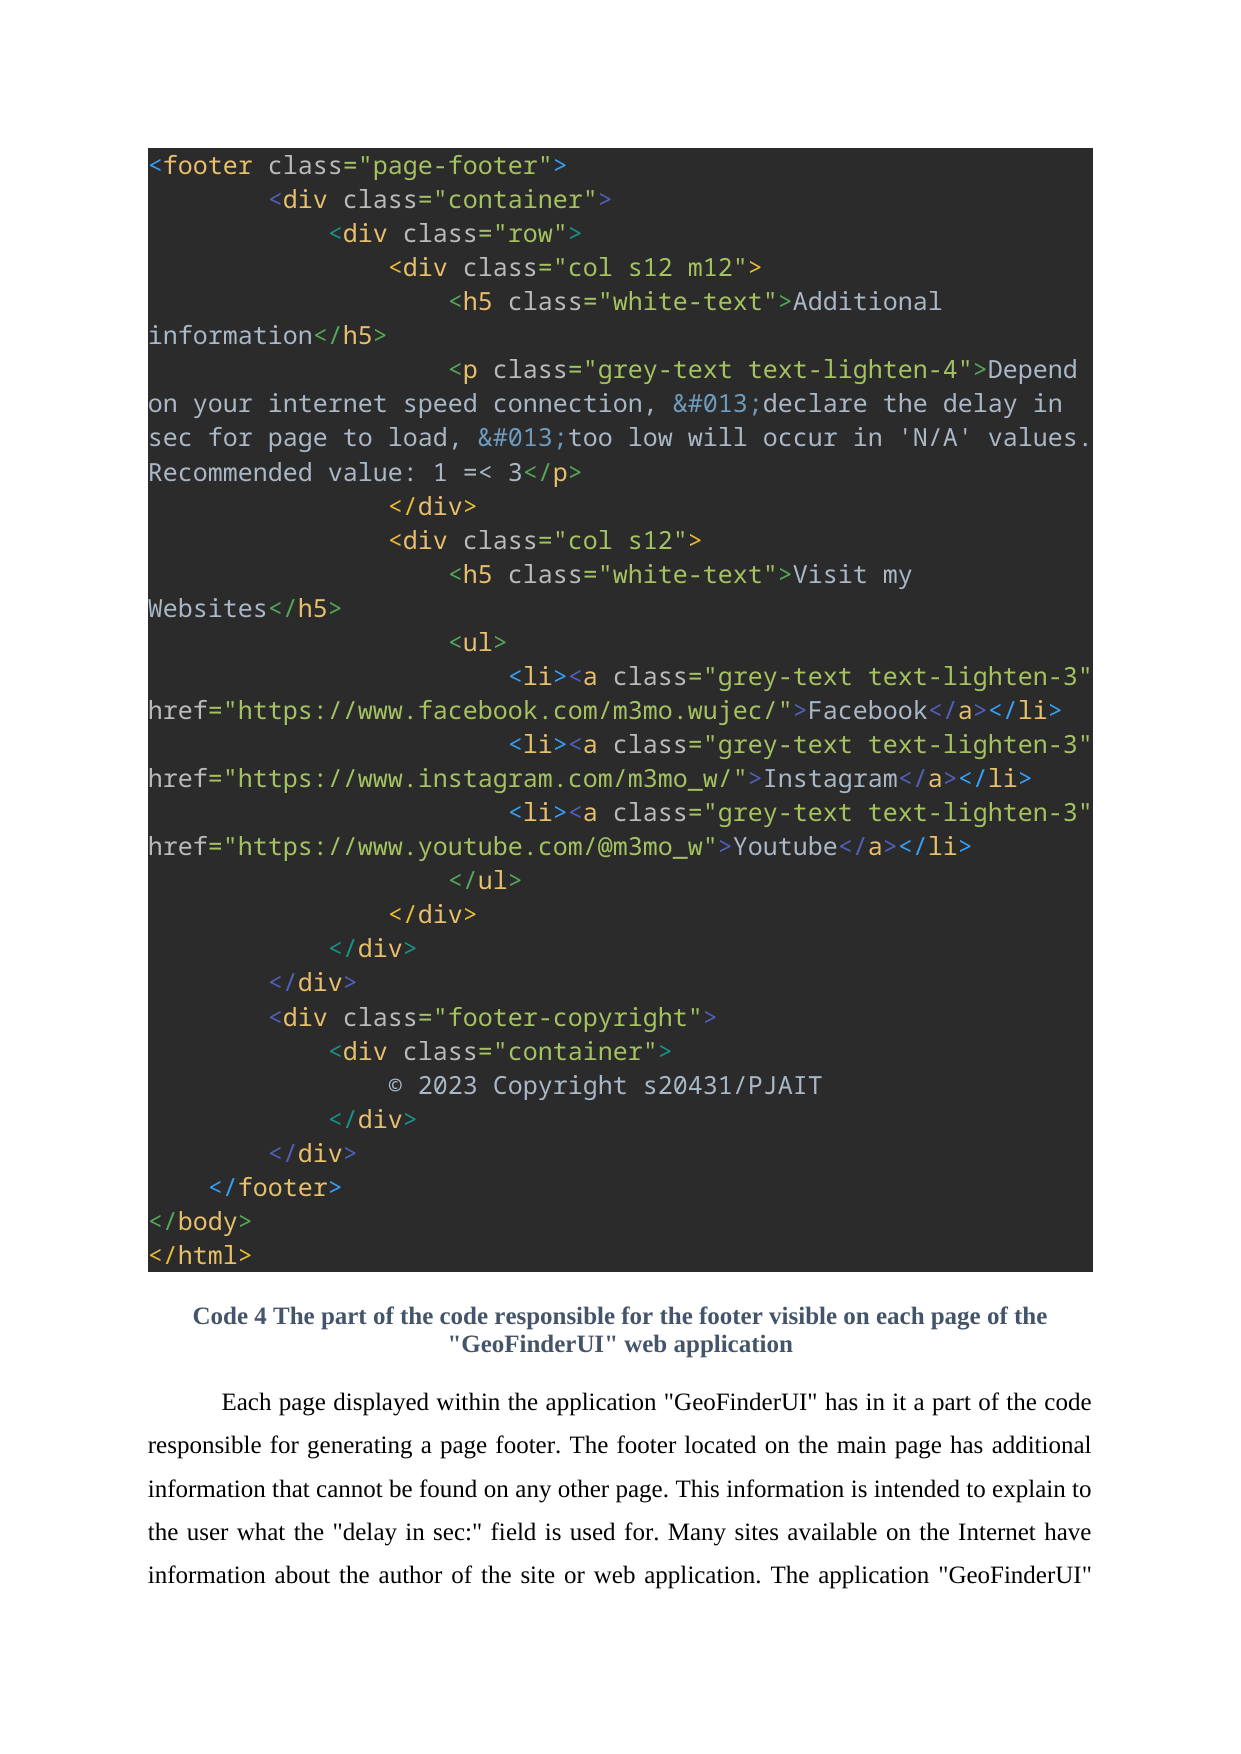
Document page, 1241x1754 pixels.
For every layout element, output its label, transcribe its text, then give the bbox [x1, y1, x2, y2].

text Code 4 The part of the code responsible for the footer visible on each page of the "GeoFinderUI" web application [148, 1301, 1093, 1358]
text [148, 1387, 1093, 1589]
